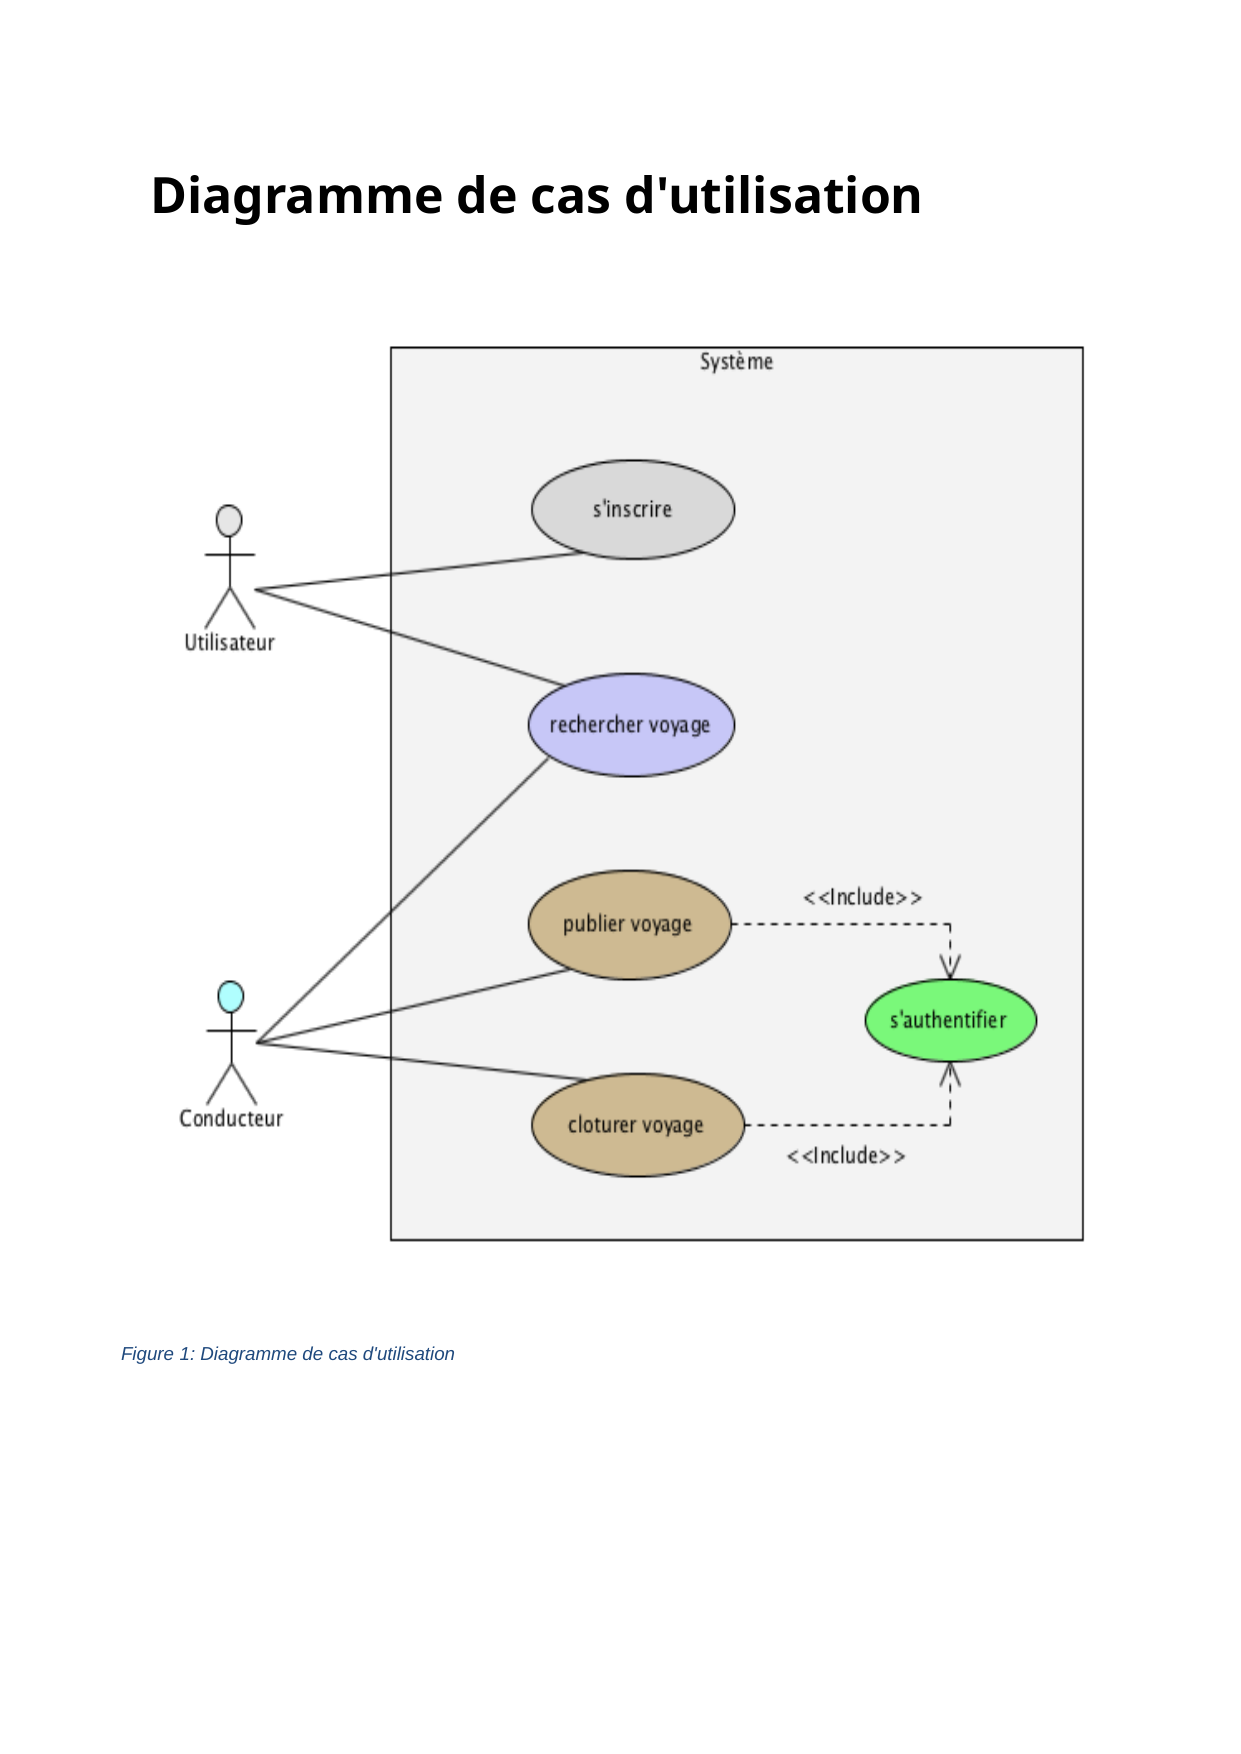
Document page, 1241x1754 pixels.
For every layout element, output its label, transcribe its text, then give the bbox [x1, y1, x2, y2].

subtitle Diagramme de cas d'utilisation [150, 160, 1090, 228]
picture [120, 265, 1187, 1334]
